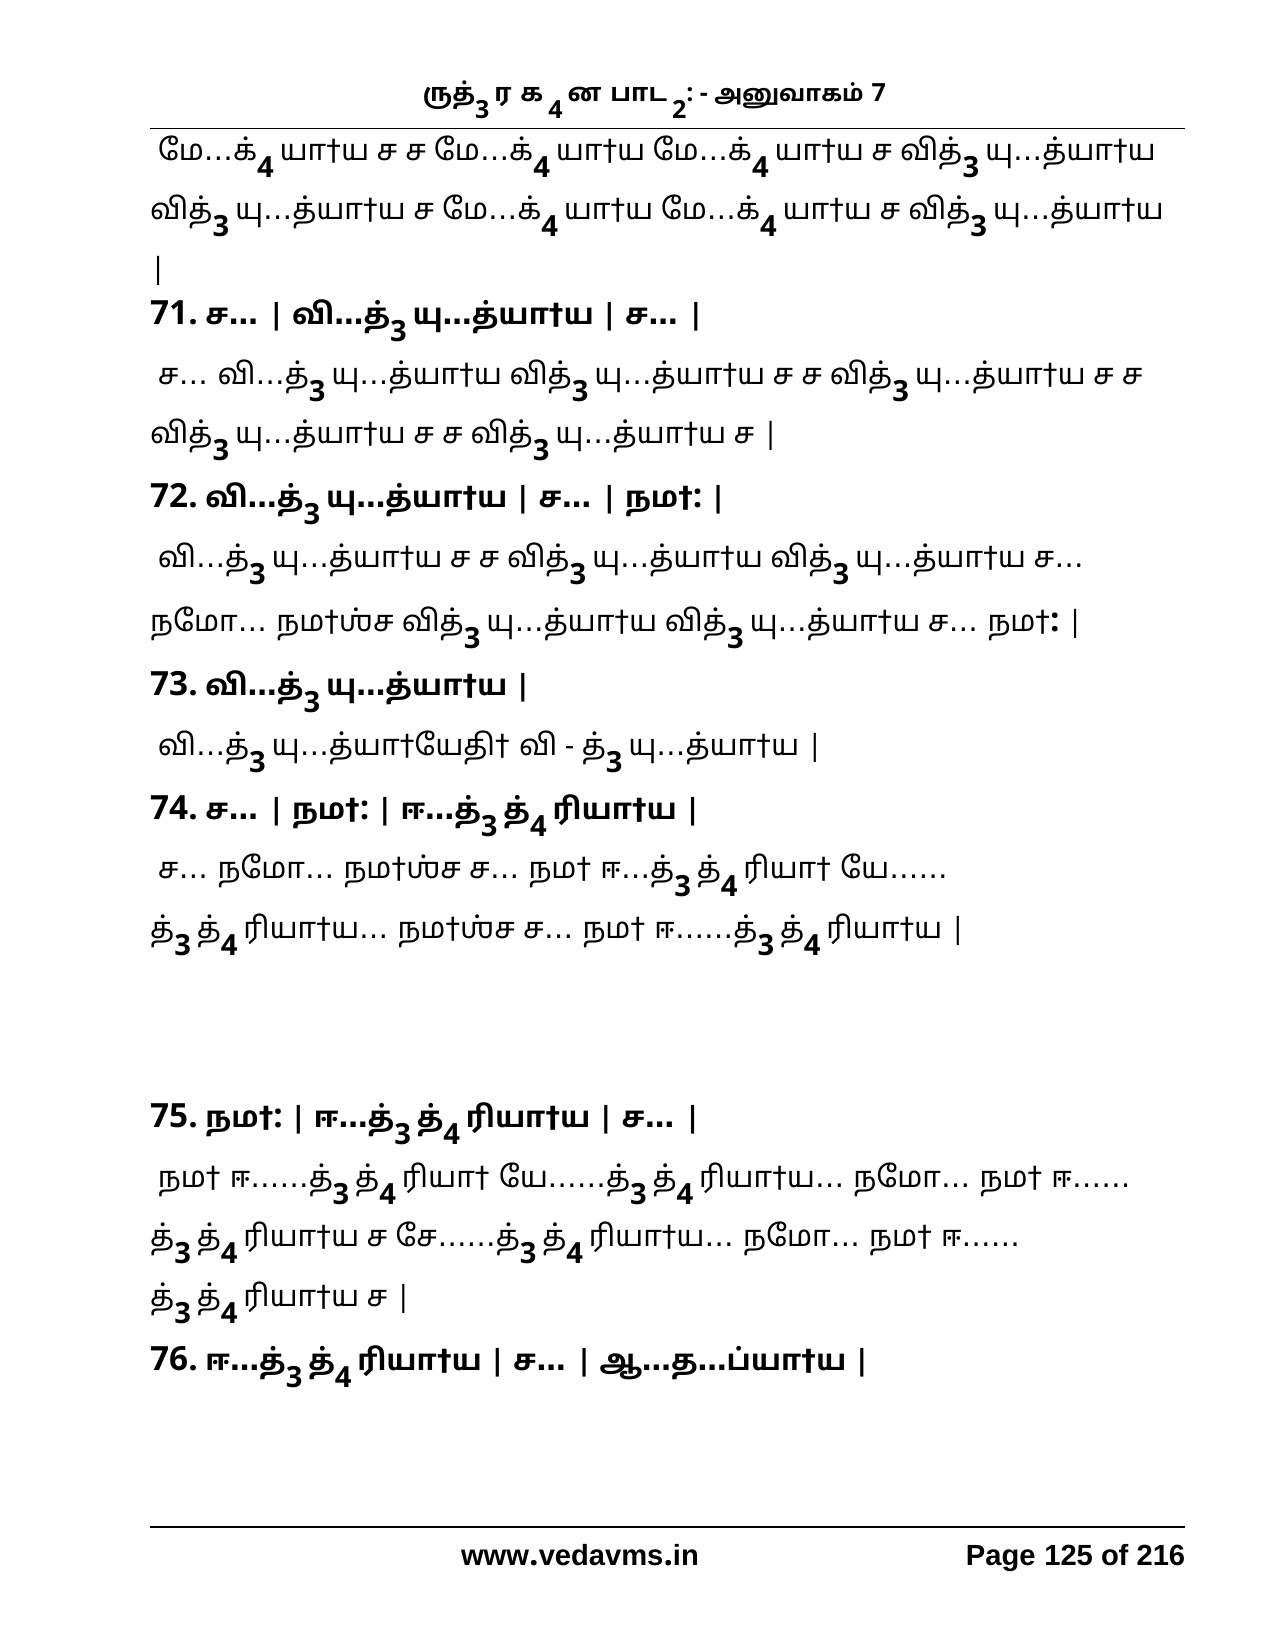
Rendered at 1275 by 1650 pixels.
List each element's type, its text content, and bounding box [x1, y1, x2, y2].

text 73. வி…த்3யு…த்யா†ய | [150, 660, 1185, 721]
text ச… வி…த்3யு…த்யா†ய வித்3யு…த்யா†ய ச ச வித்3யு…த்யா†ய ச ச வித்3யு…த்யா†ய ச ச வித்3யு…த்யா†ய ச | [150, 353, 1185, 469]
text 71. ச… | வி…த்3யு…த்யா†ய | ச… | [150, 289, 1185, 350]
text 72. வி…த்3யு…த்யா†ய | ச… | நம†: | [150, 472, 1185, 533]
text நம† ஈ……த்3த்4ரியா† யே……த்3த்4ரியா†ய… நமோ… நம† ஈ……த்3த்4ரியா†ய ச சே……த்3த்4ரியா†ய… நமோ… நம† ஈ……த்3த்4ரியா†ய ச | [150, 1156, 1185, 1331]
text 75. நம†: | ஈ…த்3த்4ரியா†ய | ச… | [150, 1092, 1185, 1153]
text ச… நமோ… நம†ஶ்ச ச… நம† ஈ…த்3த்4ரியா† யே……த்3த்4ரியா†ய… நம†ஶ்ச ச… நம† ஈ……த்3த்4ரியா†ய | [150, 848, 1185, 964]
text வி…த்3யு…த்யா†ய ச ச வித்3யு…த்யா†ய வித்3யு…த்யா†ய ச… நமோ… நம†ஶ்ச வித்3யு…த்யா†ய வித்3யு…த்யா†ய ச… நம†: | [150, 536, 1185, 657]
text 76. ஈ…த்3த்4ரியா†ய | ச… | ஆ…த…ப்யா†ய | [150, 1334, 1185, 1395]
text 74. ச… | நம†: | ஈ…த்3த்4ரியா†ய | [150, 783, 1185, 845]
text மே…க்4யா†ய ச ச மே…க்4யா†ய மே…க்4யா†ய ச வித்3யு…த்யா†ய வித்3யு…த்யா†ய ச மே…க்4யா†ய மே…க்4யா†ய ச வித்3யு…த்யா†ய | [150, 129, 1185, 287]
text வி…த்3யு…த்யா†யேதி† வி - த்3யு…த்யா†ய | [150, 724, 1185, 781]
